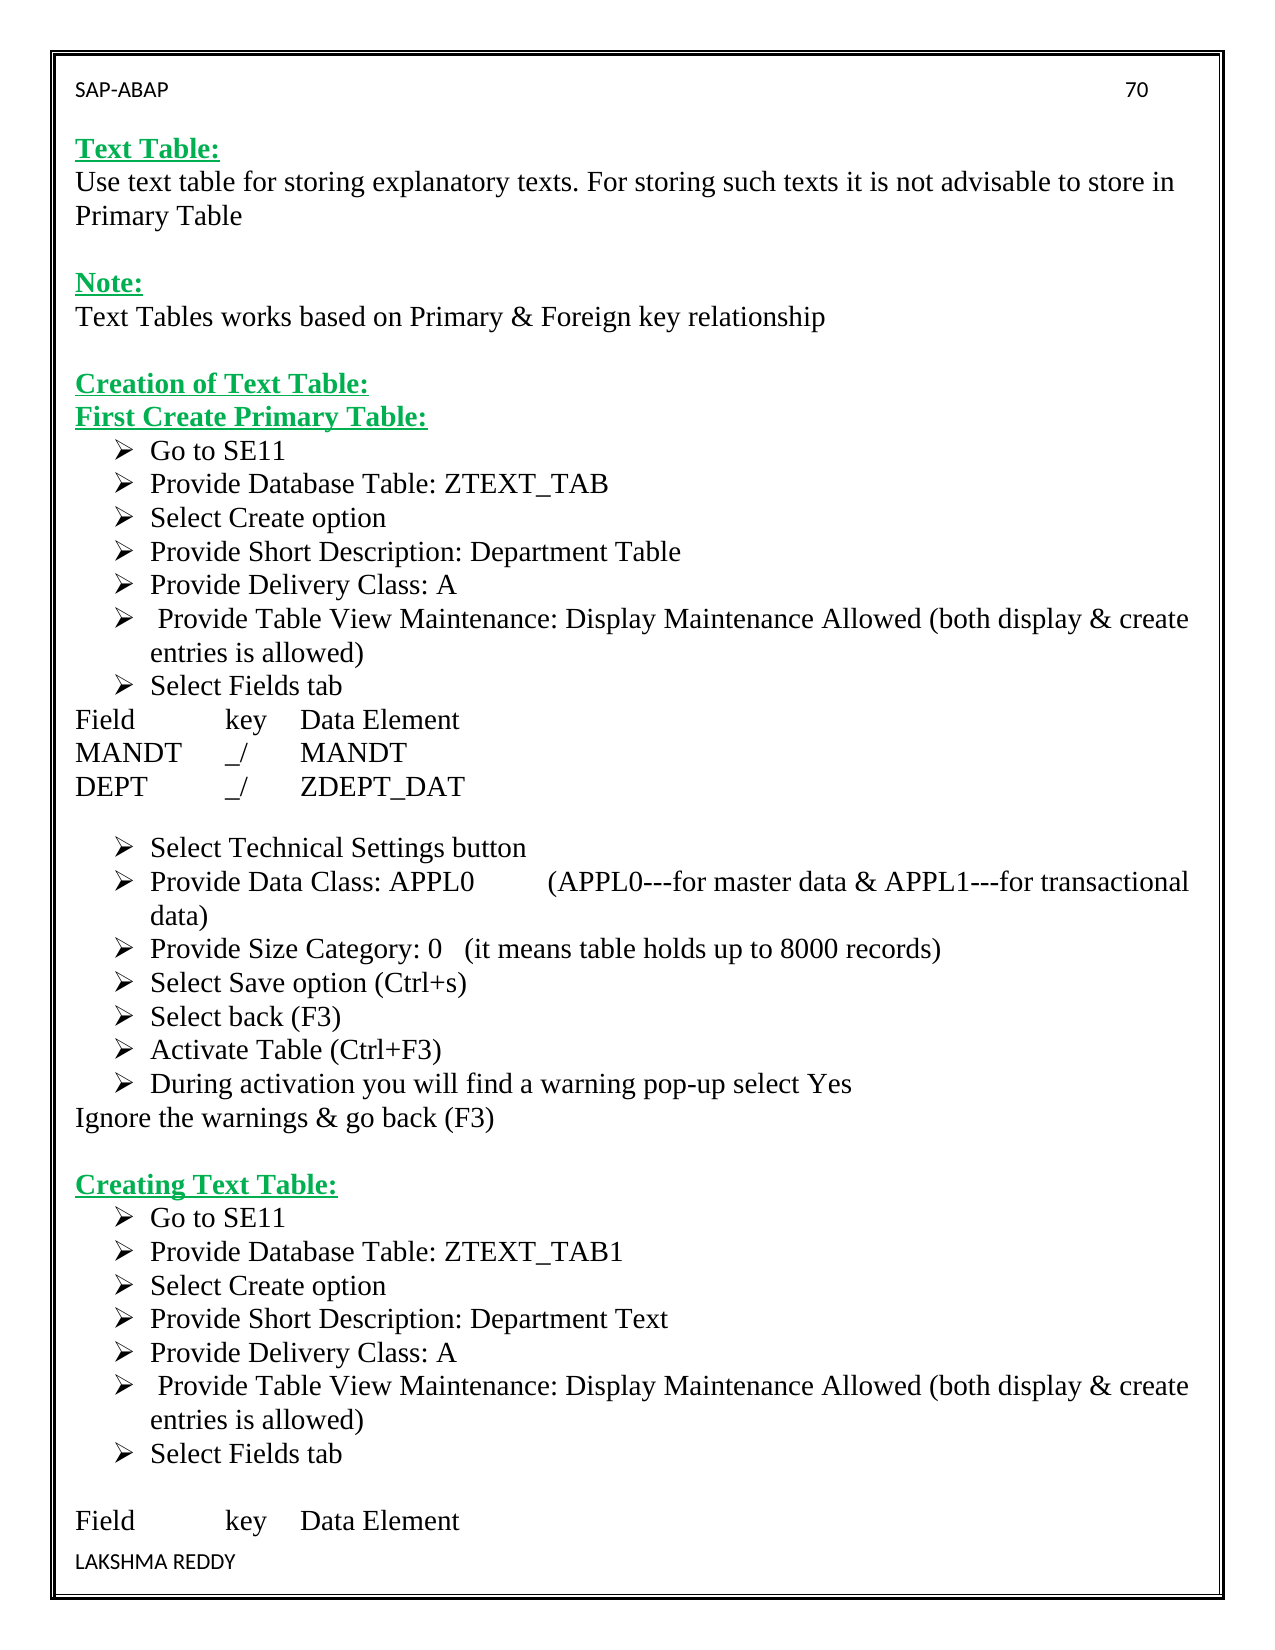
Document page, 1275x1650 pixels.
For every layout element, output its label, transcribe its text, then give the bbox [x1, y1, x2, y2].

list Activate Table (Ctrl+F3) [112, 1032, 1200, 1066]
list Provide Database Table: ZTEXT_TAB [112, 467, 1200, 500]
text Text Table: [75, 131, 1200, 164]
text Use text table for storing explanatory texts. For storing such texts it is not advisable to store in Primary Table [75, 164, 1200, 232]
list Provide Delivery Class: A [112, 567, 1200, 601]
list Go to SE11 [112, 433, 1200, 467]
list Provide Short Description: Department Table [112, 534, 1200, 567]
list Go to SE11 [112, 1200, 1200, 1234]
text Field key Data Element [75, 702, 1200, 736]
text Creation of Text Table: [75, 366, 1200, 399]
list During activation you will find a warning pop-up select Yes [112, 1066, 1200, 1100]
list Select Create option [112, 500, 1200, 534]
list Provide Short Description: Department Text [112, 1301, 1200, 1335]
list Select Technical Settings button [112, 831, 1200, 864]
text MANDT _/ MANDT [75, 736, 1200, 769]
list Provide Data Class: APPL0 (APPL0---for master data & APPL1---for transactional data) [112, 864, 1200, 931]
list Provide Delivery Class: A [112, 1335, 1200, 1368]
list Provide Database Table: ZTEXT_TAB1 [112, 1234, 1200, 1268]
text DEPT _/ ZDEPT_DAT [75, 769, 1200, 803]
list Select Create option [112, 1268, 1200, 1301]
list Select Fields tab [112, 1436, 1200, 1469]
text Note: [75, 265, 1200, 299]
list Provide Table View Maintenance: Display Maintenance Allowed (both display & create entries is allowed) [112, 601, 1200, 668]
text Creating Text Table: [75, 1167, 1200, 1200]
text First Create Primary Table: [75, 399, 1200, 433]
list Select back (F3) [112, 999, 1200, 1032]
text Field key Data Element [75, 1503, 1200, 1536]
text Text Tables works based on Primary & Foreign key relationship [75, 299, 1200, 332]
text Ignore the warnings & go back (F3) [75, 1100, 1200, 1133]
list Select Save option (Ctrl+s) [112, 965, 1200, 999]
list Select Fields tab [112, 668, 1200, 702]
list Provide Size Category: 0 (it means table holds up to 8000 records) [112, 931, 1200, 965]
list Provide Table View Maintenance: Display Maintenance Allowed (both display & create entries is allowed) [112, 1368, 1200, 1436]
